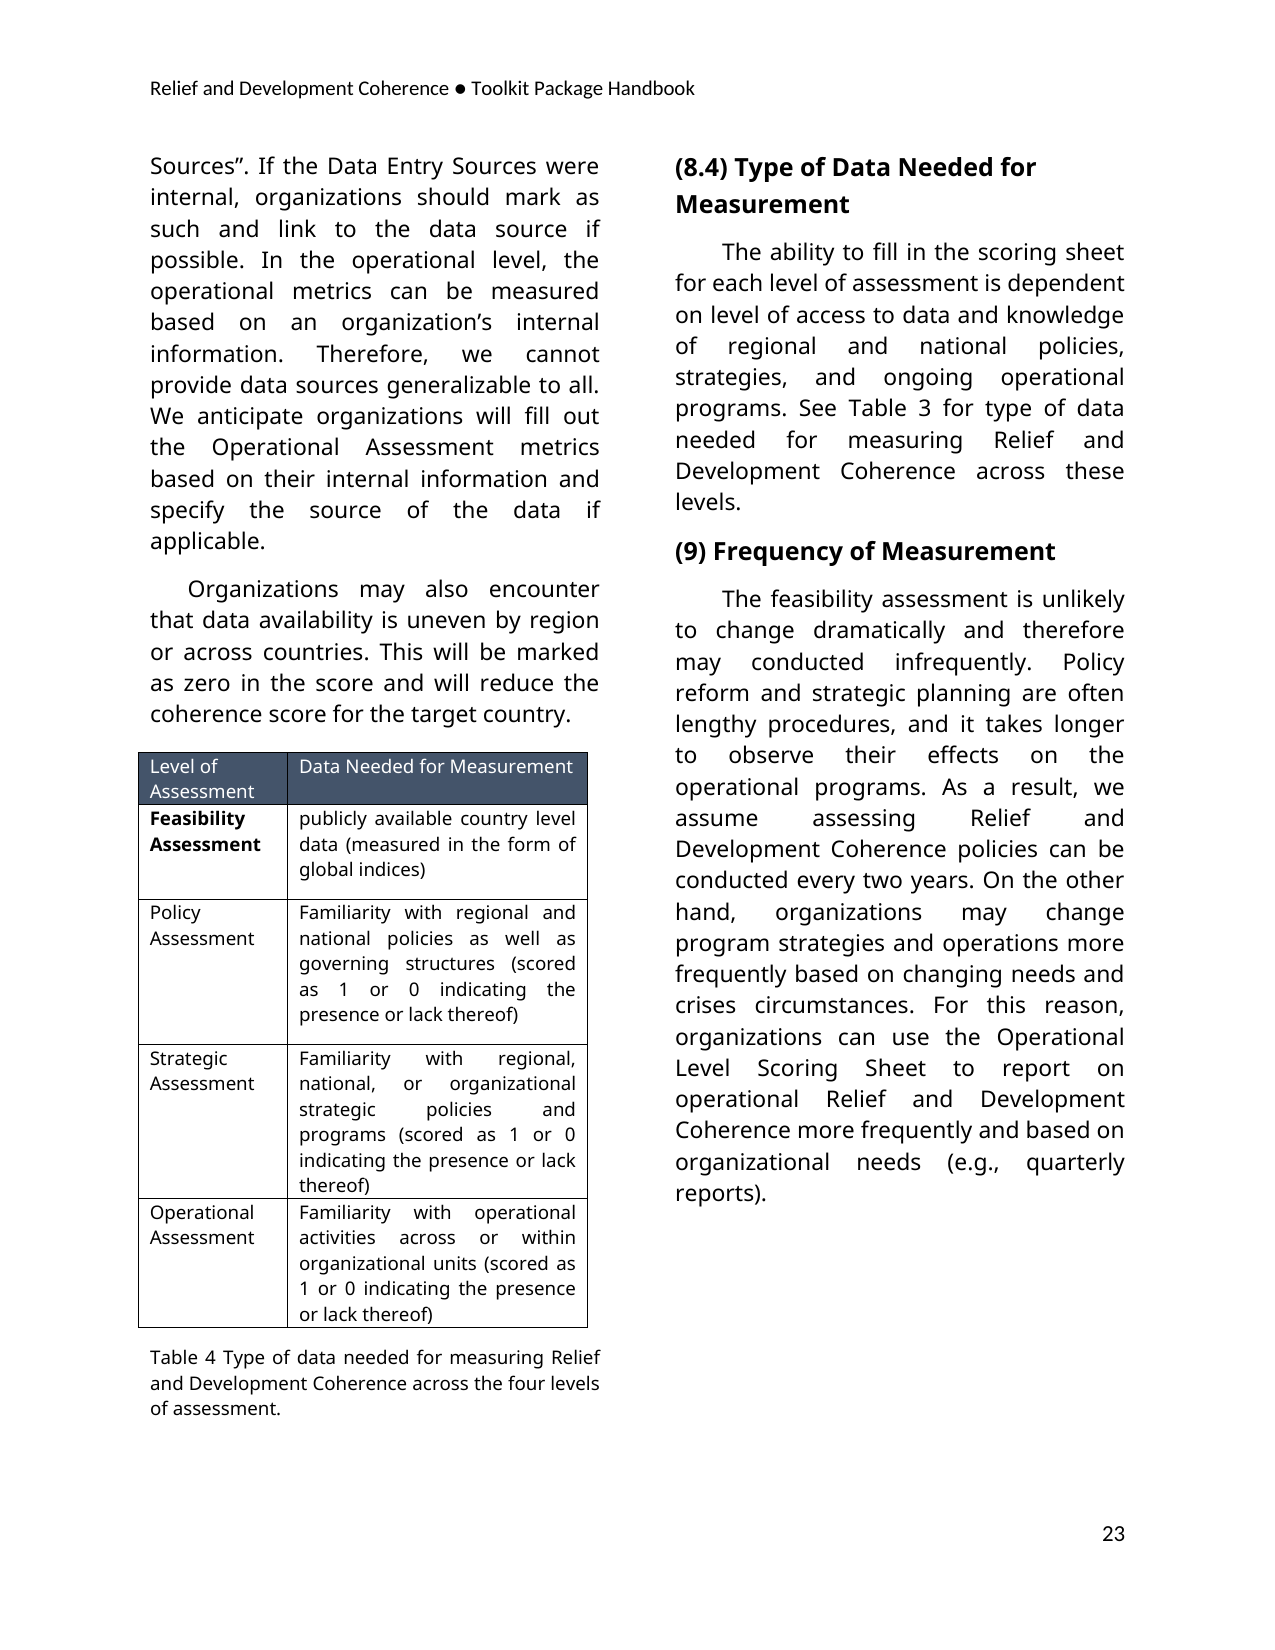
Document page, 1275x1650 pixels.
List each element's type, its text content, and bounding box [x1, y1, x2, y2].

table_cell publicly available country level data (measured in the form of global indices) [288, 805, 587, 898]
text Organizations may also encounter that data availability is uneven by region or across countries. This will be marked as zero in the score and will reduce the coherence score for the target country. [150, 573, 600, 729]
table_cell Operational Assessment [139, 1199, 287, 1327]
table_header Level of Assessment [139, 753, 287, 804]
table_cell Feasibility Assessment [139, 805, 287, 898]
text The feasibility assessment is unlikely to change dramatically and therefore may conducted infrequently. Policy reform and strategic planning are often lengthy procedures, and it takes longer to observe their effects on the operational programs. As a result, we assume assessing Relief and Development Coherence policies can be conducted every two years. On the other hand, organizations may change program strategies and operations more frequently based on changing needs and crises circumstances. For this reason, organizations can use the Operational Level Scoring Sheet to report on operational Relief and Development Coherence more frequently and based on organizational needs (e.g., quarterly reports). [675, 583, 1125, 1208]
table_cell Familiarity with regional and national policies as well as governing structures (scored as 1 or 0 indicating the presence or lack thereof) [288, 900, 587, 1044]
text The ability to fill in the scoring sheet for each level of assessment is dependent on level of access to data and knowledge of regional and national policies, strategies, and ongoing operational programs. See Table 3 for type of data needed for measuring Relief and Development Coherence across these levels. [675, 236, 1125, 517]
table_cell Familiarity with operational activities across or within organizational units (scored as 1 or 0 indicating the presence or lack thereof) [288, 1199, 587, 1327]
table_cell Familiarity with regional, national, or organizational strategic policies and programs (scored as 1 or 0 indicating the presence or lack thereof) [288, 1045, 587, 1198]
table_cell Policy Assessment [139, 900, 287, 1044]
table_header Data Needed for Measurement [288, 753, 587, 804]
text Table 4 Type of data needed for measuring Relief and Development Coherence across the four levels of assessment. [150, 746, 600, 1421]
subtitle (8.4) Type of Data Needed for Measurement [675, 150, 1125, 221]
subtitle (9) Frequency of Measurement [675, 534, 1125, 568]
table_cell Strategic Assessment [139, 1045, 287, 1198]
